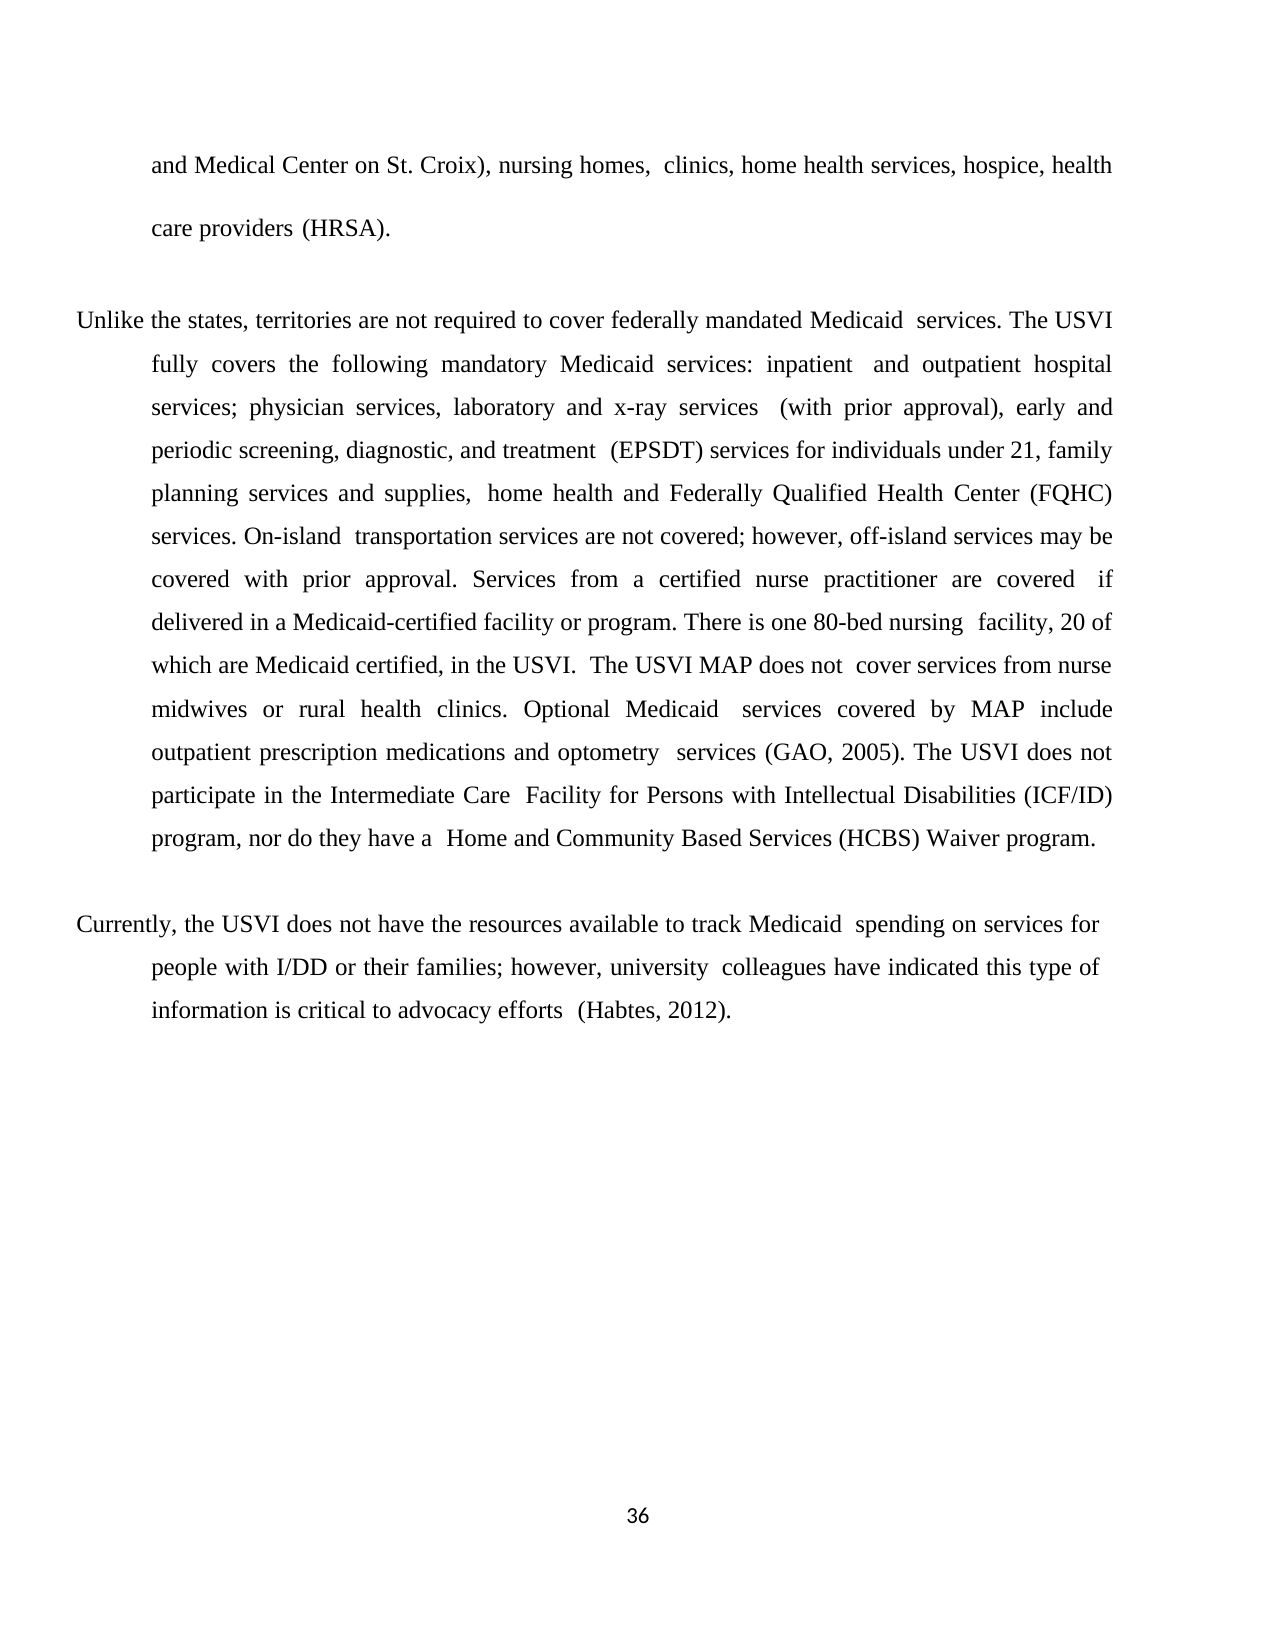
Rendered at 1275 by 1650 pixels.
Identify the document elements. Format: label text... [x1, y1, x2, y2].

text Unlike the states, territories are not required to cover federally mandated Medicaid services. The USVI fully covers the following mandatory Medicaid services: inpatient and outpatient hospital services; physician services, laboratory and x-ray services (with prior approval), early and periodic screening, diagnostic, and treatment (EPSDT) services for individuals under 21, family planning services and supplies, home health and Federally Qualified Health Center (FQHC) services. On-island transportation services are not covered; however, off-island services may be covered with prior approval. Services from a certified nurse practitioner are covered if delivered in a Medicaid-certified facility or program. There is one 80-bed nursing facility, 20 of which are Medicaid certified, in the USVI. The USVI MAP does not cover services from nurse midwives or rural health clinics. Optional Medicaid services covered by MAP include outpatient prescription medications and optometry services (GAO, 2005). The USVI does not participate in the Intermediate Care Facility for Persons with Intellectual Disabilities (ICF/ID) program, nor do they have a Home and Community Based Services (HCBS) Waiver program. [76, 306, 1113, 852]
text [76, 150, 1113, 242]
text Currently, the USVI does not have the resources available to track Medicaid spending on services for people with I/DD or their families; however, university colleagues have indicated this type of information is critical to advocacy efforts (Habtes, 2012). [76, 909, 1100, 1024]
